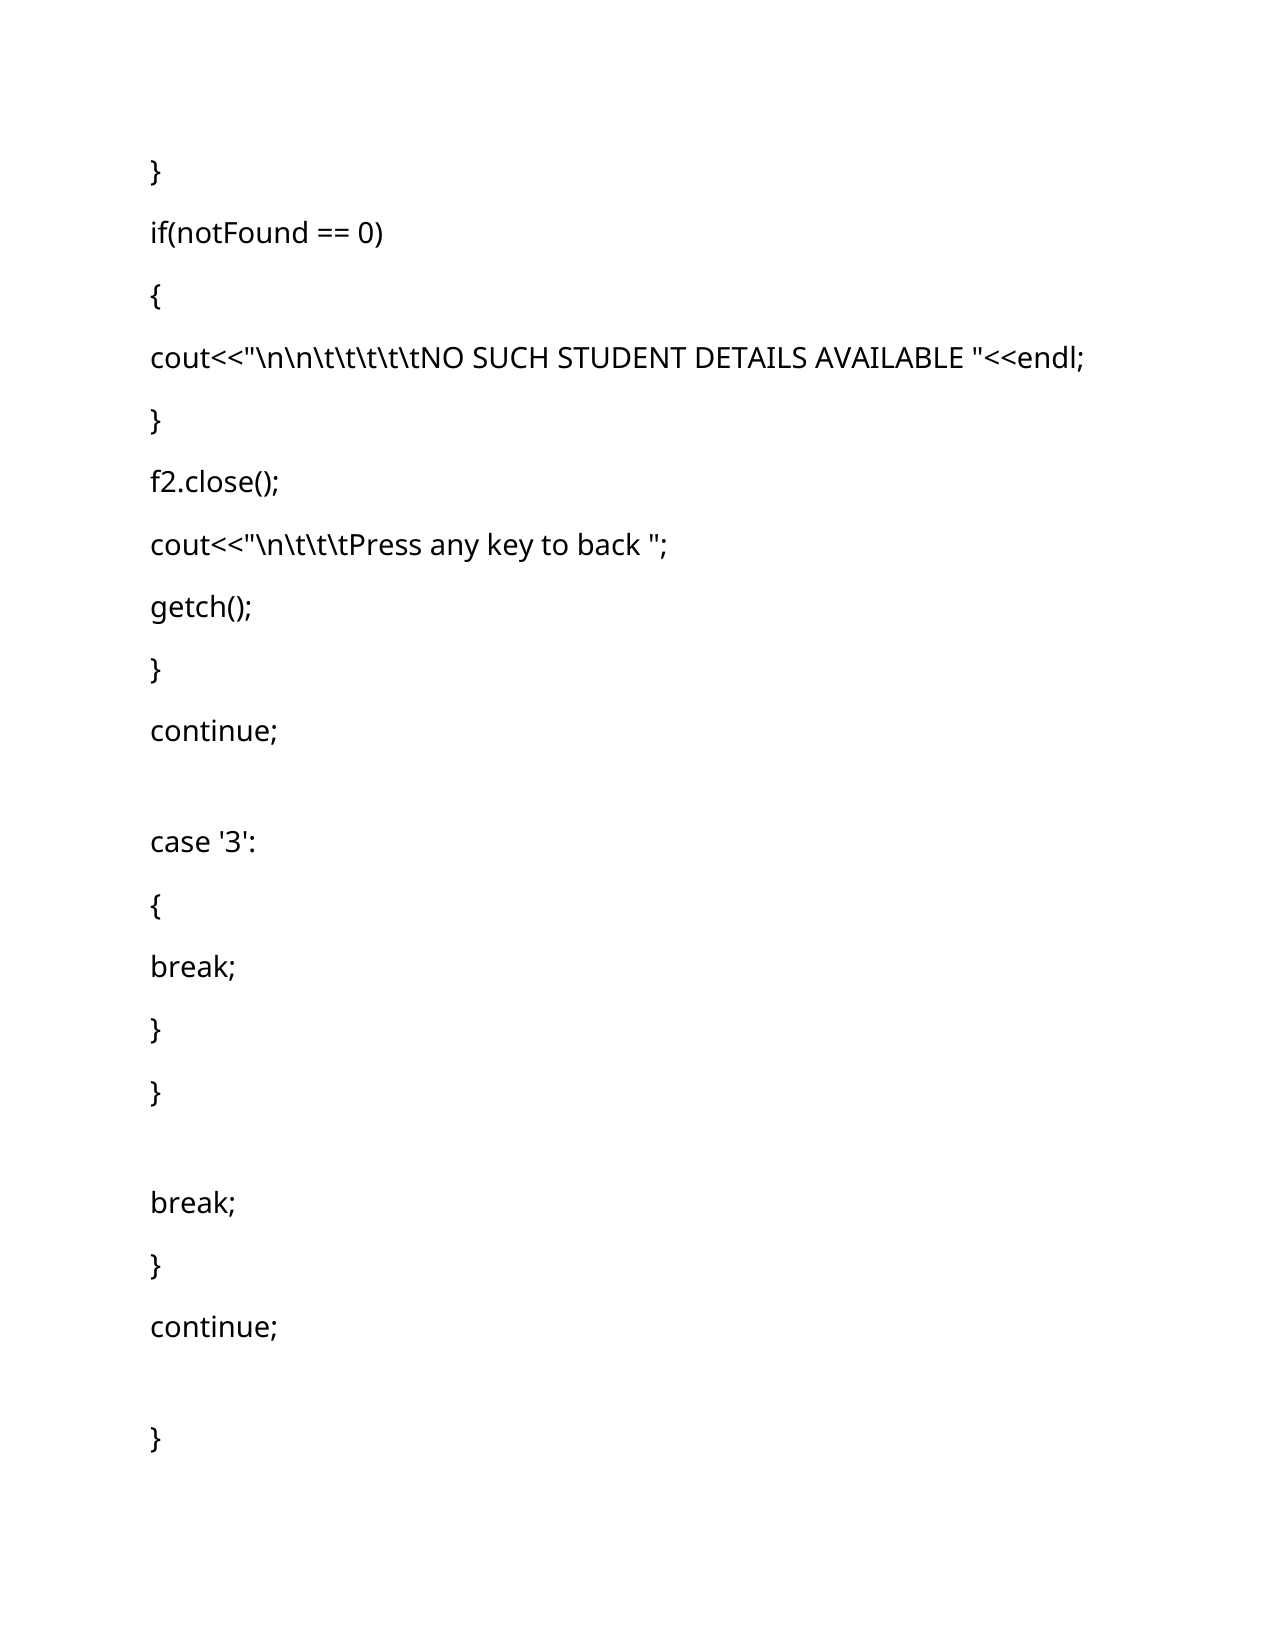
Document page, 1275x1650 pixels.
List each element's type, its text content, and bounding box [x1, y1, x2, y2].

text { [150, 274, 1125, 314]
text } [150, 1071, 1125, 1111]
text { [150, 884, 1125, 924]
text } [150, 1244, 1125, 1284]
text } [150, 1418, 1125, 1457]
text case '3': [150, 822, 1125, 861]
text if(notFound == 0) [150, 212, 1125, 252]
text continue; [150, 711, 1125, 750]
text } [150, 399, 1125, 439]
text } [150, 648, 1125, 688]
text continue; [150, 1307, 1125, 1346]
text } [150, 1009, 1125, 1048]
text break; [150, 1182, 1125, 1222]
text } [150, 150, 1125, 190]
text getch(); [150, 586, 1125, 626]
text break; [150, 946, 1125, 986]
text f2.close(); [150, 461, 1125, 501]
text cout<<"\n\t\t\tPress any key to back "; [150, 524, 1125, 563]
text cout<<"\n\n\t\t\t\t\tNO SUCH STUDENT DETAILS AVAILABLE "<<endl; [150, 337, 1125, 377]
